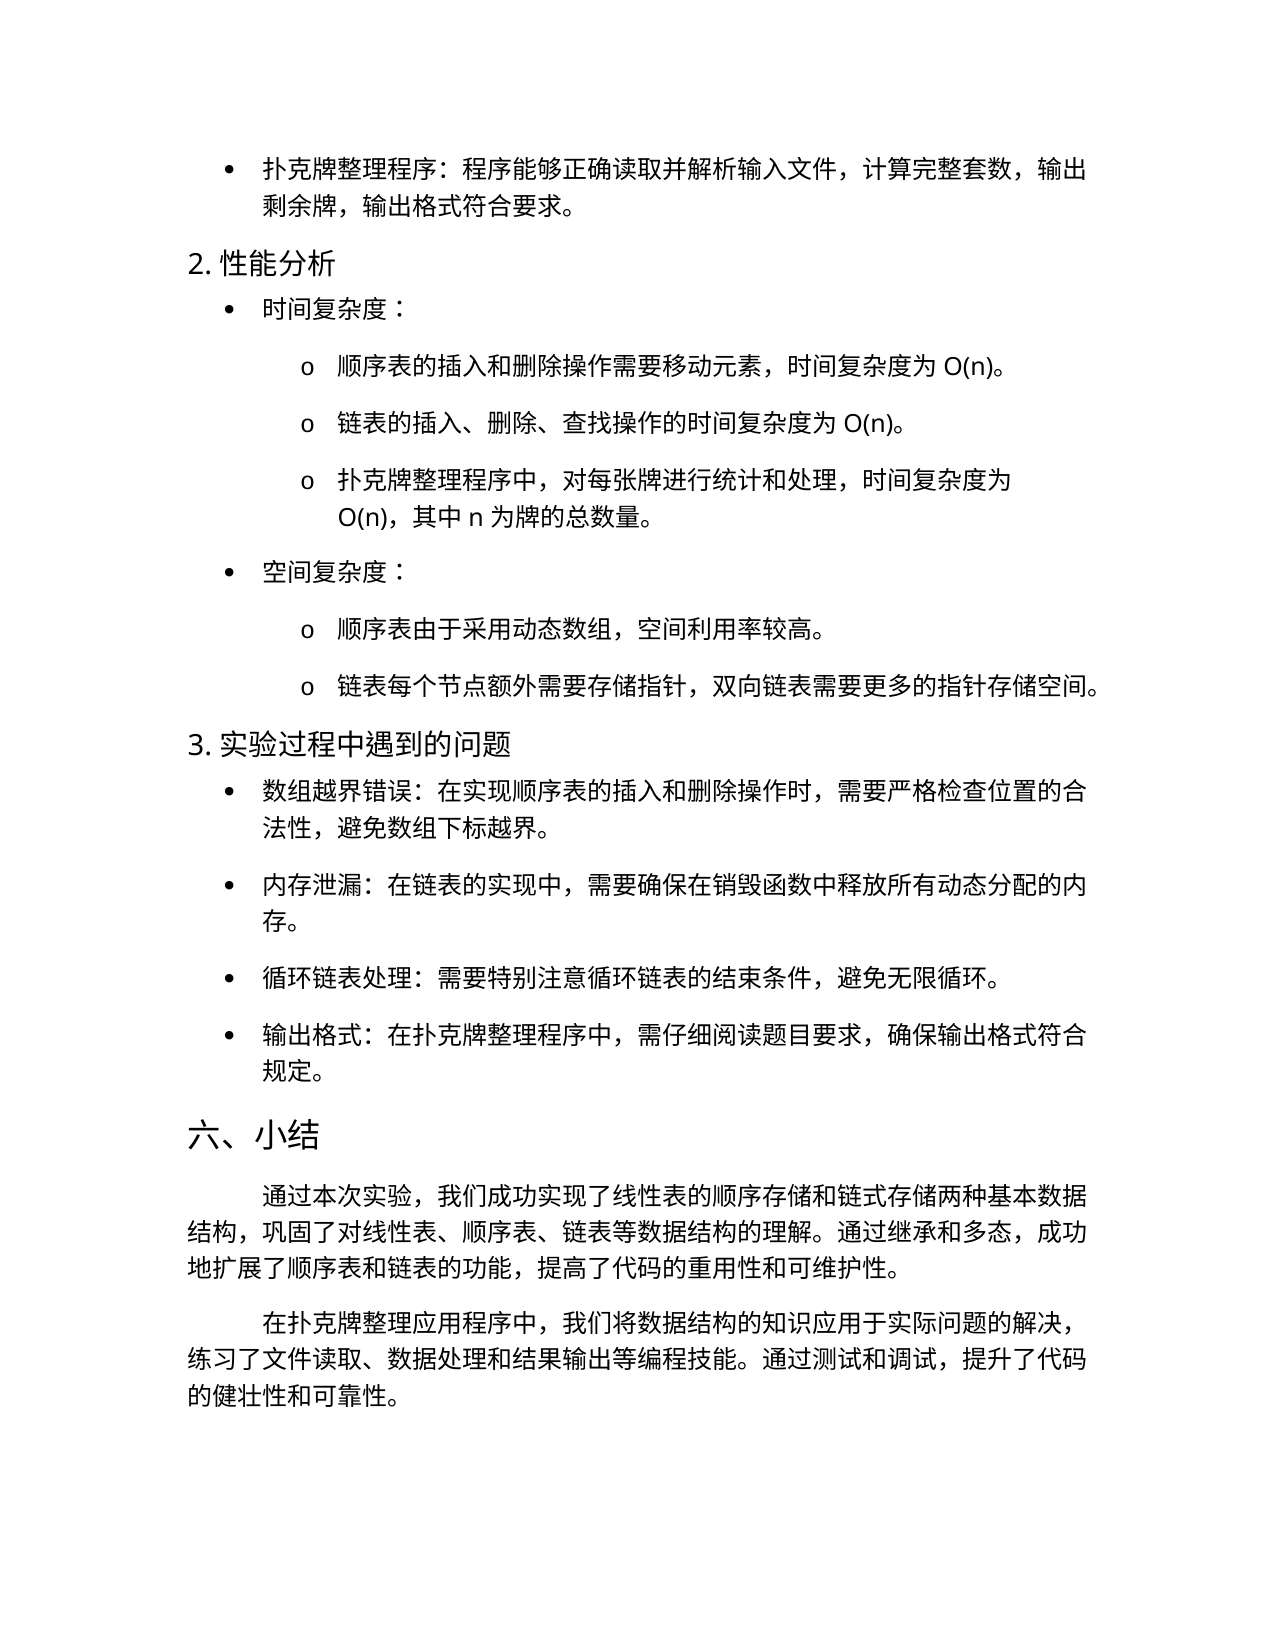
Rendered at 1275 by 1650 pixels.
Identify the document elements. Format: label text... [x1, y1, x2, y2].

list 循环链表处理：需要特别注意循环链表的结束条件，避免无限循环。 [225, 958, 1087, 995]
text 通过本次实验，我们成功实现了线性表的顺序存储和链式存储两种基本数据结构，巩固了对线性表、顺序表、链表等数据结构的理解。通过继承和多态，成功地扩展了顺序表和链表的功能，提高了代码的重用性和可维护性。 [187, 1176, 1087, 1285]
list 扑克牌整理程序：程序能够正确读取并解析输入文件，计算完整套数，输出剩余牌，输出格式符合要求。 [225, 150, 1087, 222]
text 在扑克牌整理应用程序中，我们将数据结构的知识应用于实际问题的解决，练习了文件读取、数据处理和结果输出等编程技能。通过测试和调试，提升了代码的健壮性和可靠性。 [187, 1303, 1087, 1412]
list 内存泄漏：在链表的实现中，需要确保在销毁函数中释放所有动态分配的内存。 [225, 865, 1087, 938]
subtitle 3. 实验过程中遇到的问题 [187, 724, 1087, 763]
list 数组越界错误：在实现顺序表的插入和删除操作时，需要严格检查位置的合法性，避免数组下标越界。 [225, 772, 1087, 844]
list 链表每个节点额外需要存储指针，双向链表需要更多的指针存储空间。 [300, 667, 1087, 703]
list 顺序表由于采用动态数组，空间利用率较高。 [300, 609, 1087, 646]
list 顺序表的插入和删除操作需要移动元素，时间复杂度为 O(n)。 [300, 346, 1087, 383]
subtitle 六、小结 [187, 1109, 1087, 1157]
list 链表的插入、删除、查找操作的时间复杂度为 O(n)。 [300, 403, 1087, 440]
subtitle 2. 性能分析 [187, 243, 1087, 283]
list 扑克牌整理程序中，对每张牌进行统计和处理，时间复杂度为 O(n)，其中 n 为牌的总数量。 [300, 461, 1087, 533]
list 空间复杂度： [225, 554, 1087, 588]
list 时间复杂度： [225, 291, 1087, 325]
list 输出格式：在扑克牌整理程序中，需仔细阅读题目要求，确保输出格式符合规定。 [225, 1016, 1087, 1088]
